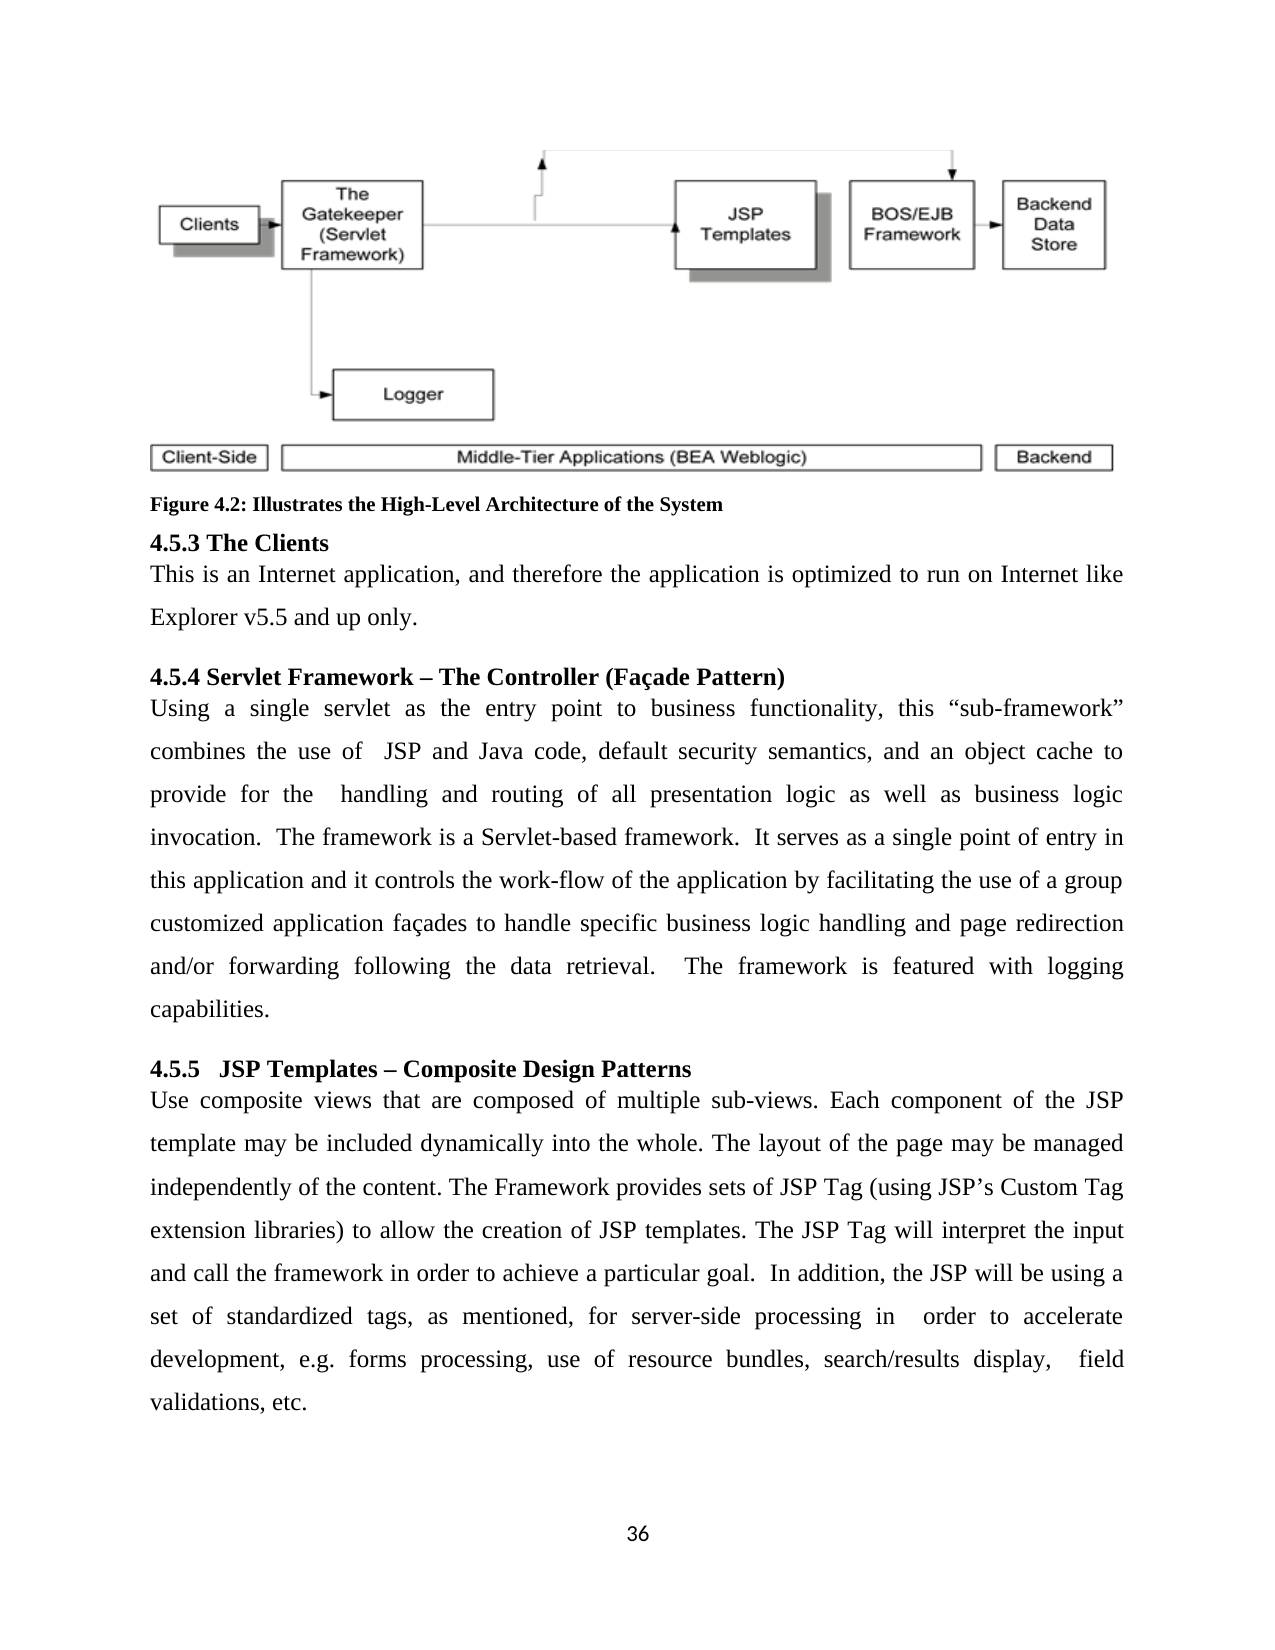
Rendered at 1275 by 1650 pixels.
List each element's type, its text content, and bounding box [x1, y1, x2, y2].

text This is an Internet application, and therefore the application is optimized to run on Internet like Explorer v5.5 and up only. [150, 559, 1125, 631]
subtitle 4.5.5 JSP Templates – Composite Design Patterns [150, 1054, 1125, 1083]
picture [150, 150, 1125, 480]
text Using a single servlet as the entry point to business functionality, this “sub-framework” combines the use of JSP and Java code, default security semantics, and an object cache to provide for the handling and routing of all presentation logic as well as business logic invocation. The framework is a Servlet-based framework. It serves as a single point of entry in this application and it controls the work-flow of the application by facilitating the use of a group customized application façades to handle specific business logic handling and page redirection and/or forwarding following the data retrieval. The framework is featured with logging capabilities. [150, 693, 1125, 1023]
text Figure 4.2: Illustrates the High-Level Architecture of the System [150, 480, 1125, 516]
text Use composite views that are composed of multiple sub-views. Each component of the JSP template may be included dynamically into the whole. The layout of the page may be managed independently of the content. The Framework provides sets of JSP Tag (using JSP’s Custom Tag extension libraries) to allow the creation of JSP templates. The JSP Tag will interpret the input and call the framework in order to achieve a particular goal. In addition, the JSP will be using a set of standardized tags, as mentioned, for server-side processing in order to accelerate development, e.g. forms processing, use of resource bundles, search/results display, field validations, etc. [150, 1085, 1125, 1416]
subtitle 4.5.3 The Clients [150, 528, 1125, 556]
subtitle 4.5.4 Servlet Framework – The Controller (Façade Pattern) [150, 662, 1125, 690]
